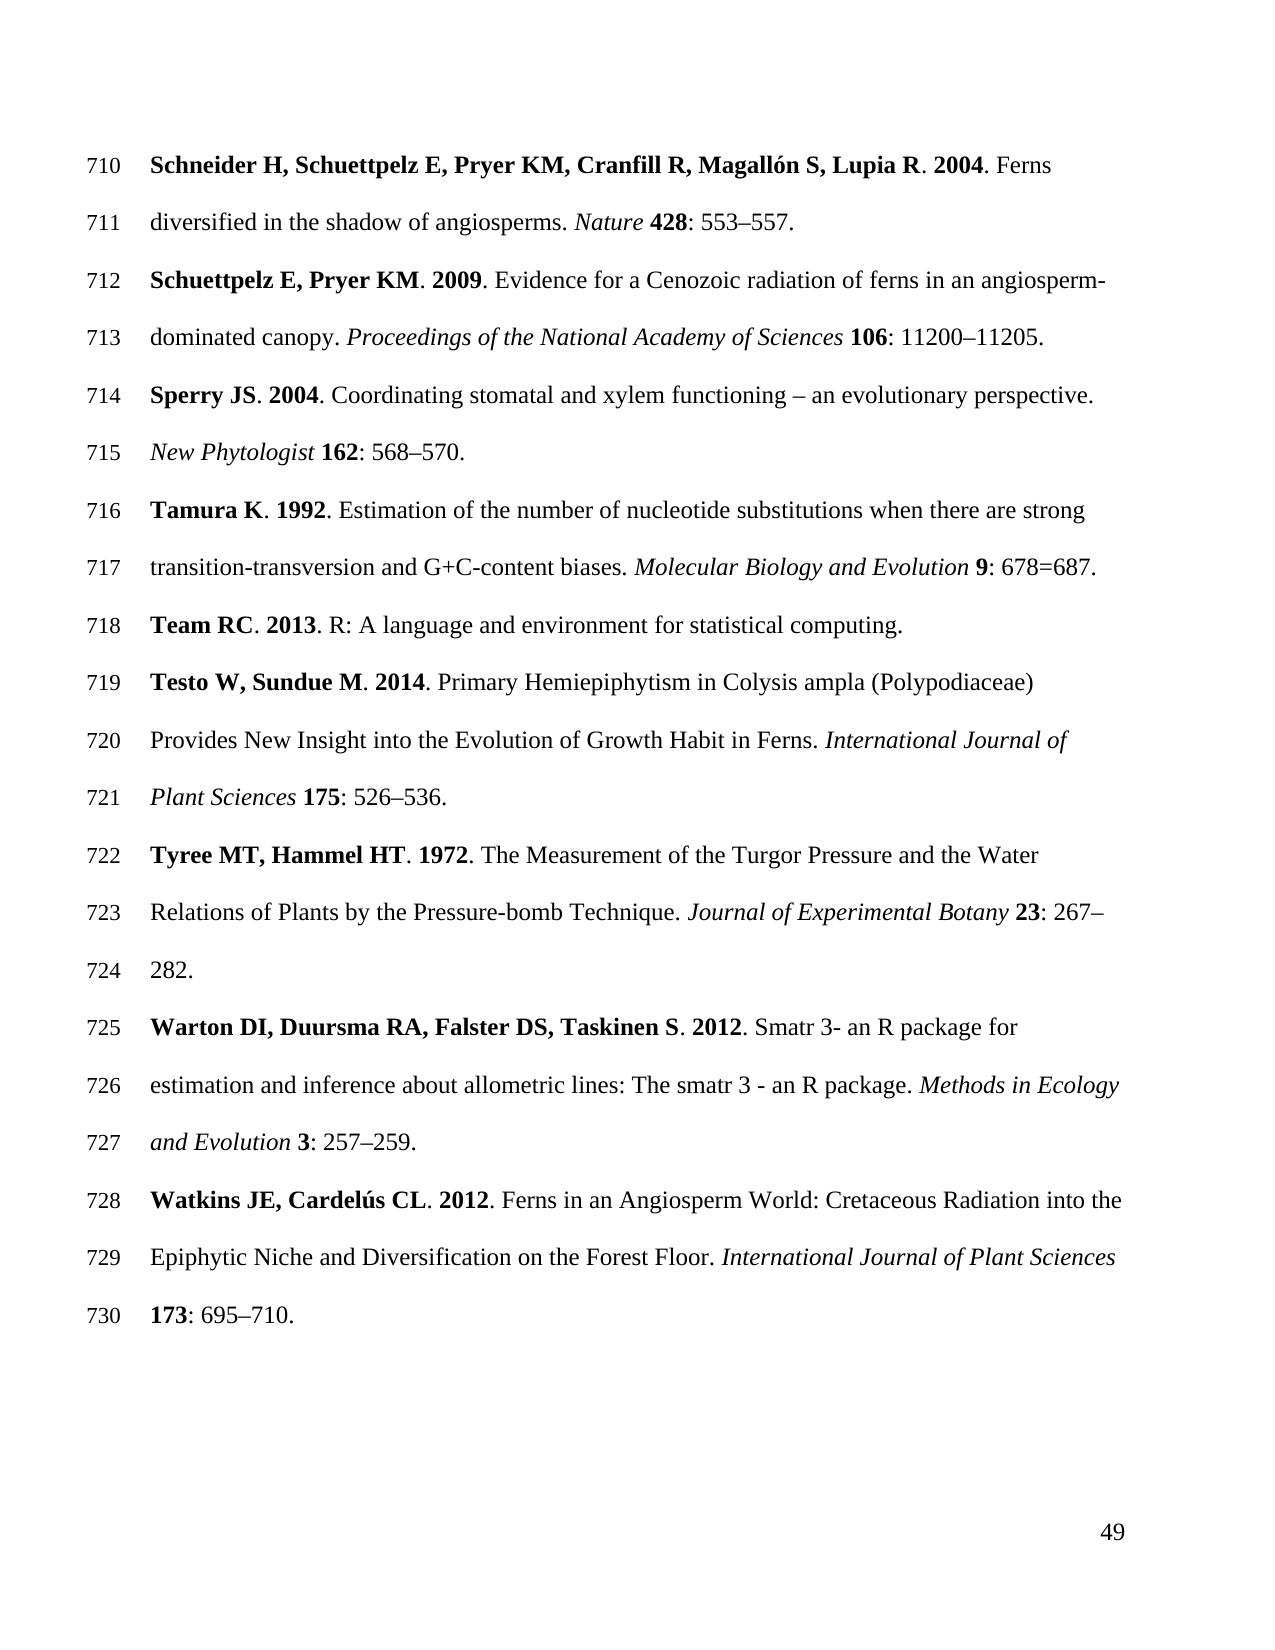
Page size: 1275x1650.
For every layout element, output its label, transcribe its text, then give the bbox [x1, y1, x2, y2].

text Watkins JE, Cardelús CL. 2012. Ferns in an Angiosperm World: Cretaceous Radiation into the Epiphytic Niche and Diversification on the Forest Floor. International Journal of Plant Sciences 173: 695–710. [150, 1185, 1125, 1329]
text Tyree MT, Hammel HT. 1972. The Measurement of the Turgor Pressure and the Water Relations of Plants by the Pressure-bomb Technique. Journal of Experimental Botany 23: 267–282. [150, 840, 1125, 984]
text Team RC. 2013. R: A language and environment for statistical computing. [150, 610, 1125, 639]
text Schuettpelz E, Pryer KM. 2009. Evidence for a Cenozoic radiation of ferns in an angiosperm-dominated canopy. Proceedings of the National Academy of Sciences 106: 11200–11205. [150, 265, 1125, 351]
text Testo W, Sundue M. 2014. Primary Hemiepiphytism in Colysis ampla (Polypodiaceae) Provides New Insight into the Evolution of Growth Habit in Ferns. International Journal of Plant Sciences 175: 526–536. [150, 667, 1125, 811]
text Warton DI, Duursma RA, Falster DS, Taskinen S. 2012. Smatr 3- an R package for estimation and inference about allometric lines: The smatr 3 - an R package. Methods in Ecology and Evolution 3: 257–259. [150, 1012, 1125, 1156]
text Tamura K. 1992. Estimation of the number of nucleotide substitutions when there are strong transition-transversion and G+C-content biases. Molecular Biology and Evolution 9: 678=687. [150, 495, 1125, 581]
text Schneider H, Schuettpelz E, Pryer KM, Cranfill R, Magallón S, Lupia R. 2004. Ferns diversified in the shadow of angiosperms. Nature 428: 553–557. [150, 150, 1125, 236]
text Sperry JS. 2004. Coordinating stomatal and xylem functioning – an evolutionary perspective. New Phytologist 162: 568–570. [150, 380, 1125, 466]
